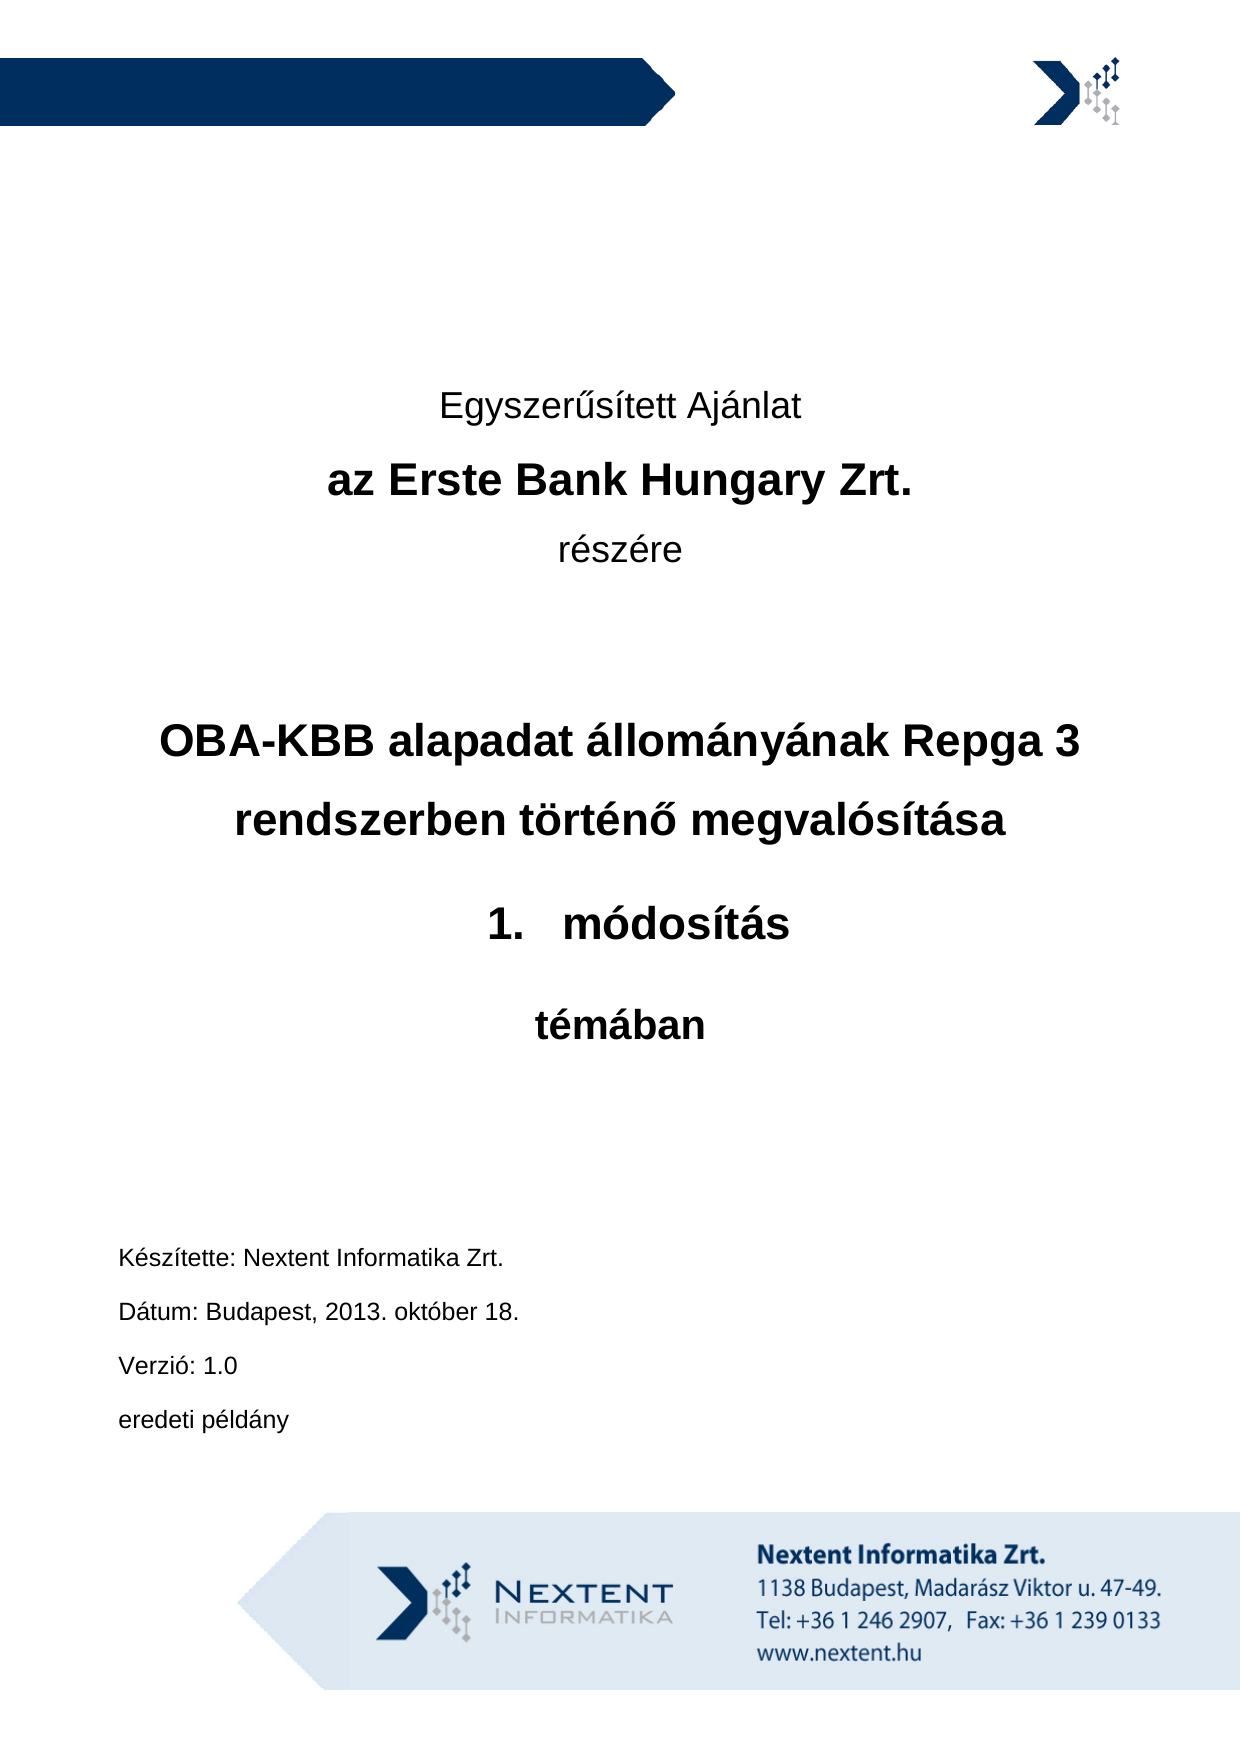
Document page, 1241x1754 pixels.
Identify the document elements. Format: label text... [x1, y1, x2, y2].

text témában [118, 1001, 1122, 1049]
text eredeti példány [118, 1405, 1122, 1433]
picture [0, 57, 675, 126]
text Egyszerűsített Ajánlat az Erste Bank Hungary Zrt. részére [118, 383, 1122, 570]
text Verzió: 1.0 [118, 1351, 1122, 1380]
text Dátum: Budapest, 2013. október 18. [118, 1297, 1122, 1326]
text Készítette: Nextent Informatika Zrt. [118, 1243, 1122, 1272]
picture [1031, 56, 1122, 125]
list módosítás [156, 897, 1122, 949]
picture [236, 1512, 1240, 1690]
text OBA-KBB alapadat állományának Repga 3 rendszerben történő megvalósítása [118, 713, 1122, 845]
